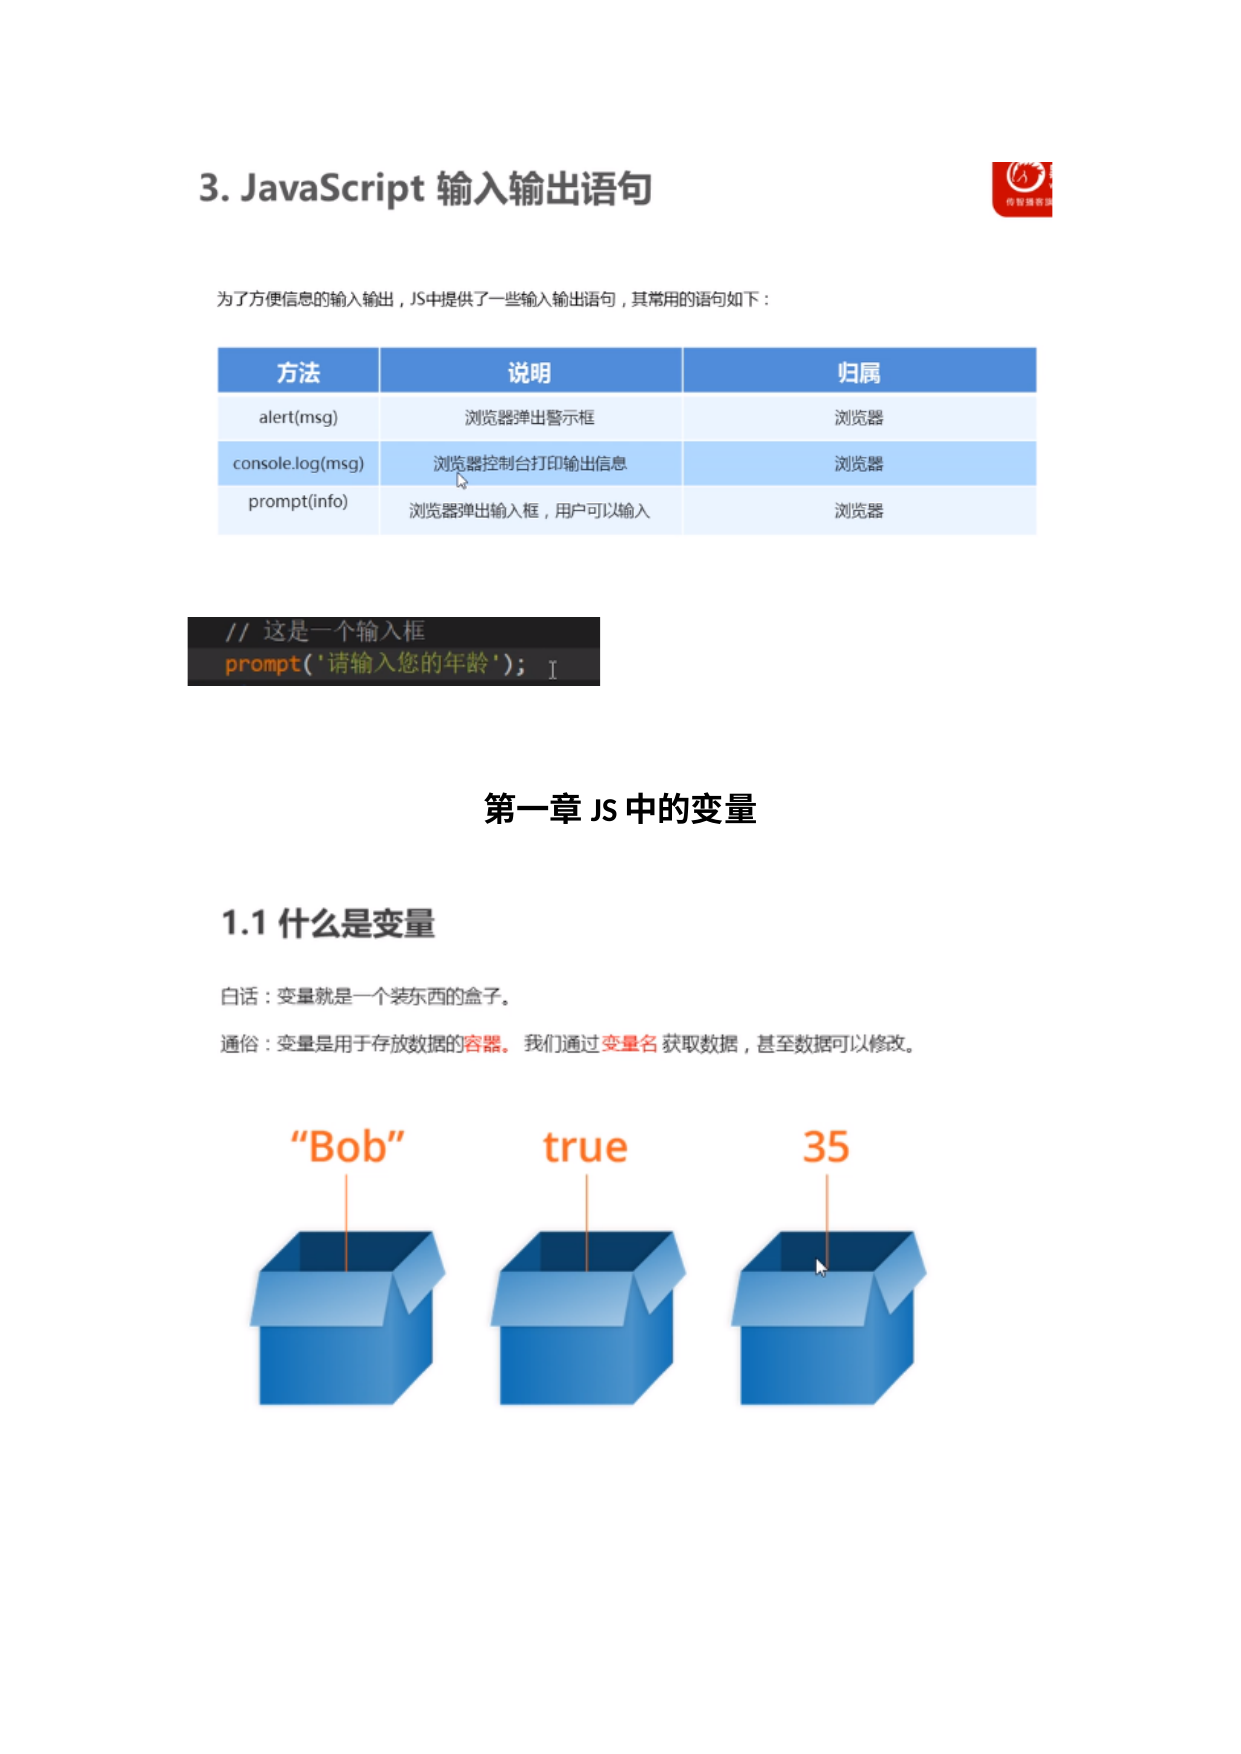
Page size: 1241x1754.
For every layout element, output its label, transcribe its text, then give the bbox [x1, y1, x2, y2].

picture [187, 162, 1053, 585]
picture [187, 900, 956, 1422]
subtitle JS中的变量 [187, 774, 1053, 839]
picture [187, 617, 600, 686]
